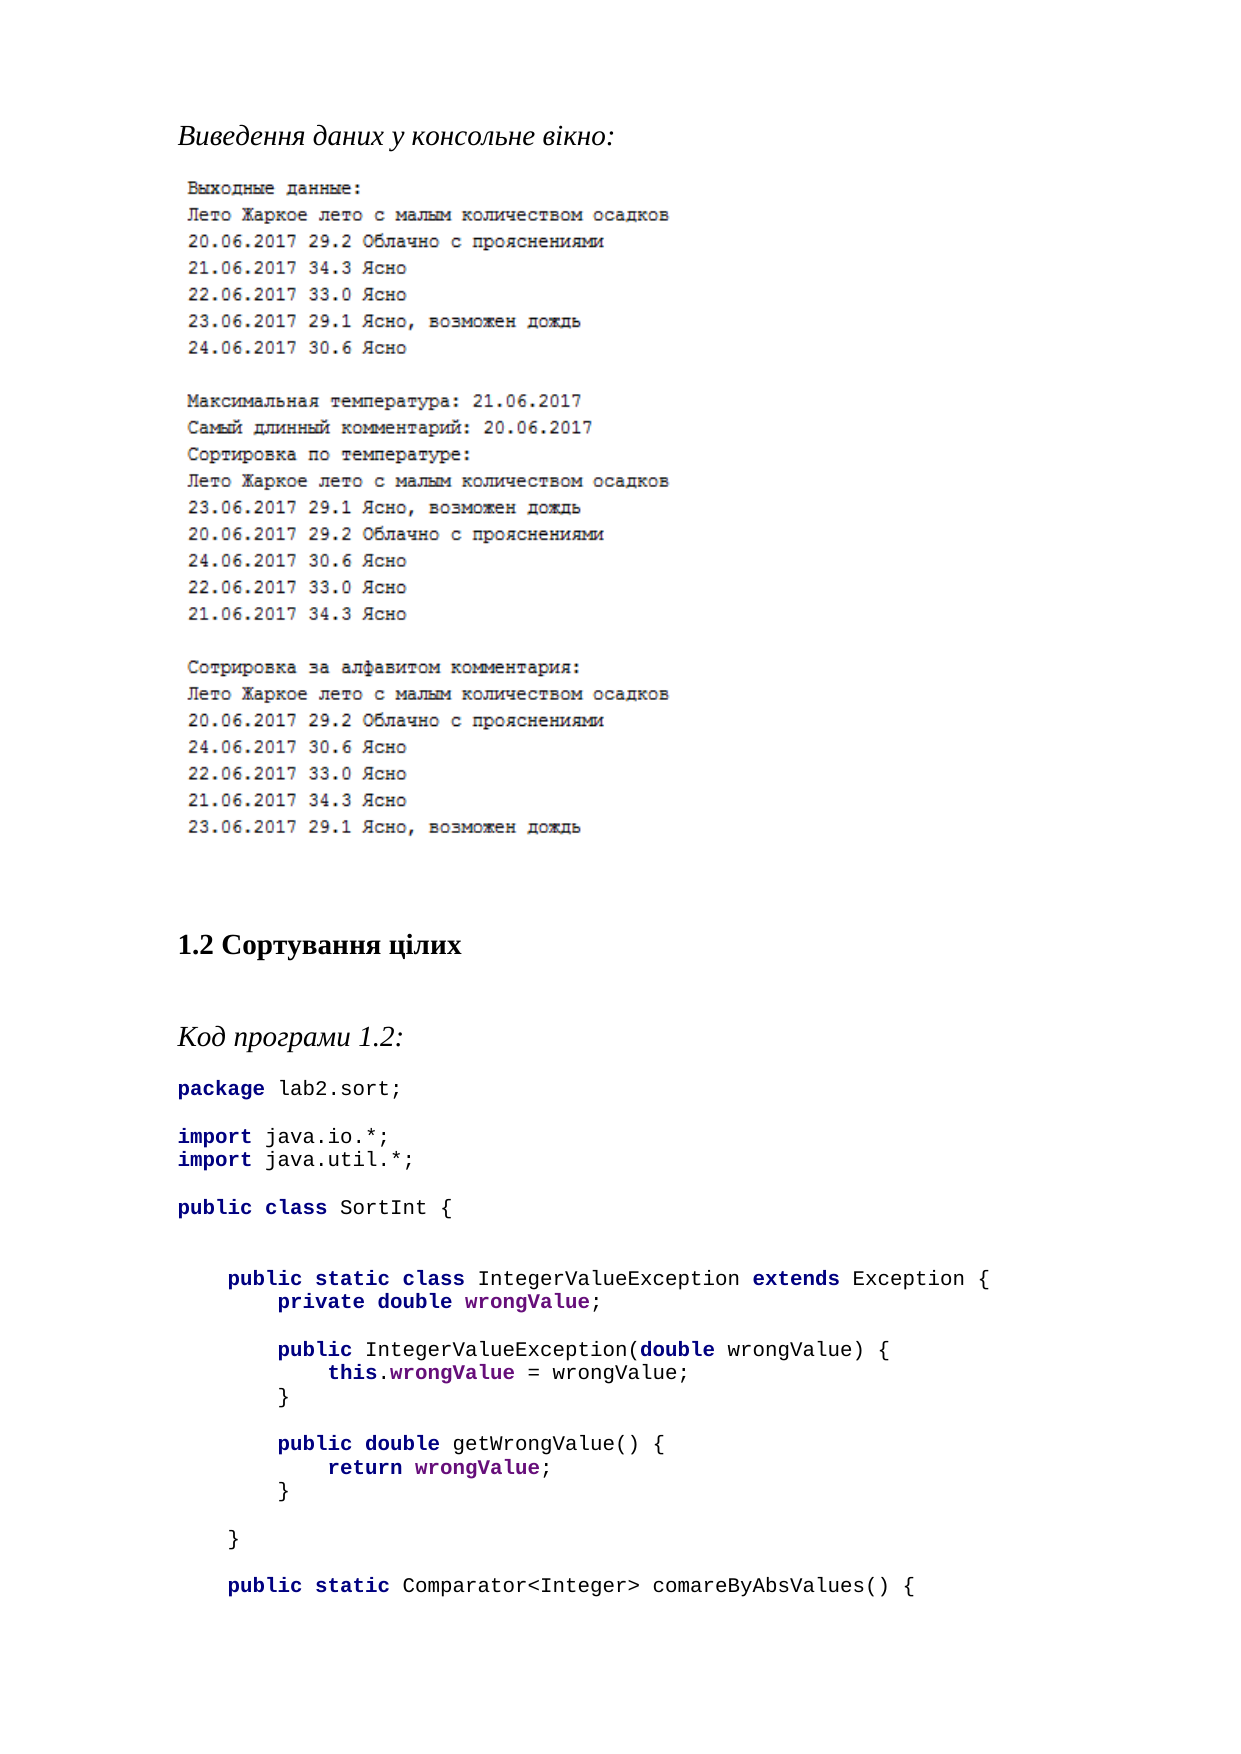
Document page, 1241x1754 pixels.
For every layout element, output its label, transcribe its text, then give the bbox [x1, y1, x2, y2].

subtitle 1.2 Сортування цілих [177, 927, 1152, 961]
picture [177, 177, 712, 844]
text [177, 1078, 1152, 1622]
text Код програми 1.2: [177, 1019, 1152, 1053]
text Виведення даних у консольне вікно: [177, 118, 1152, 152]
